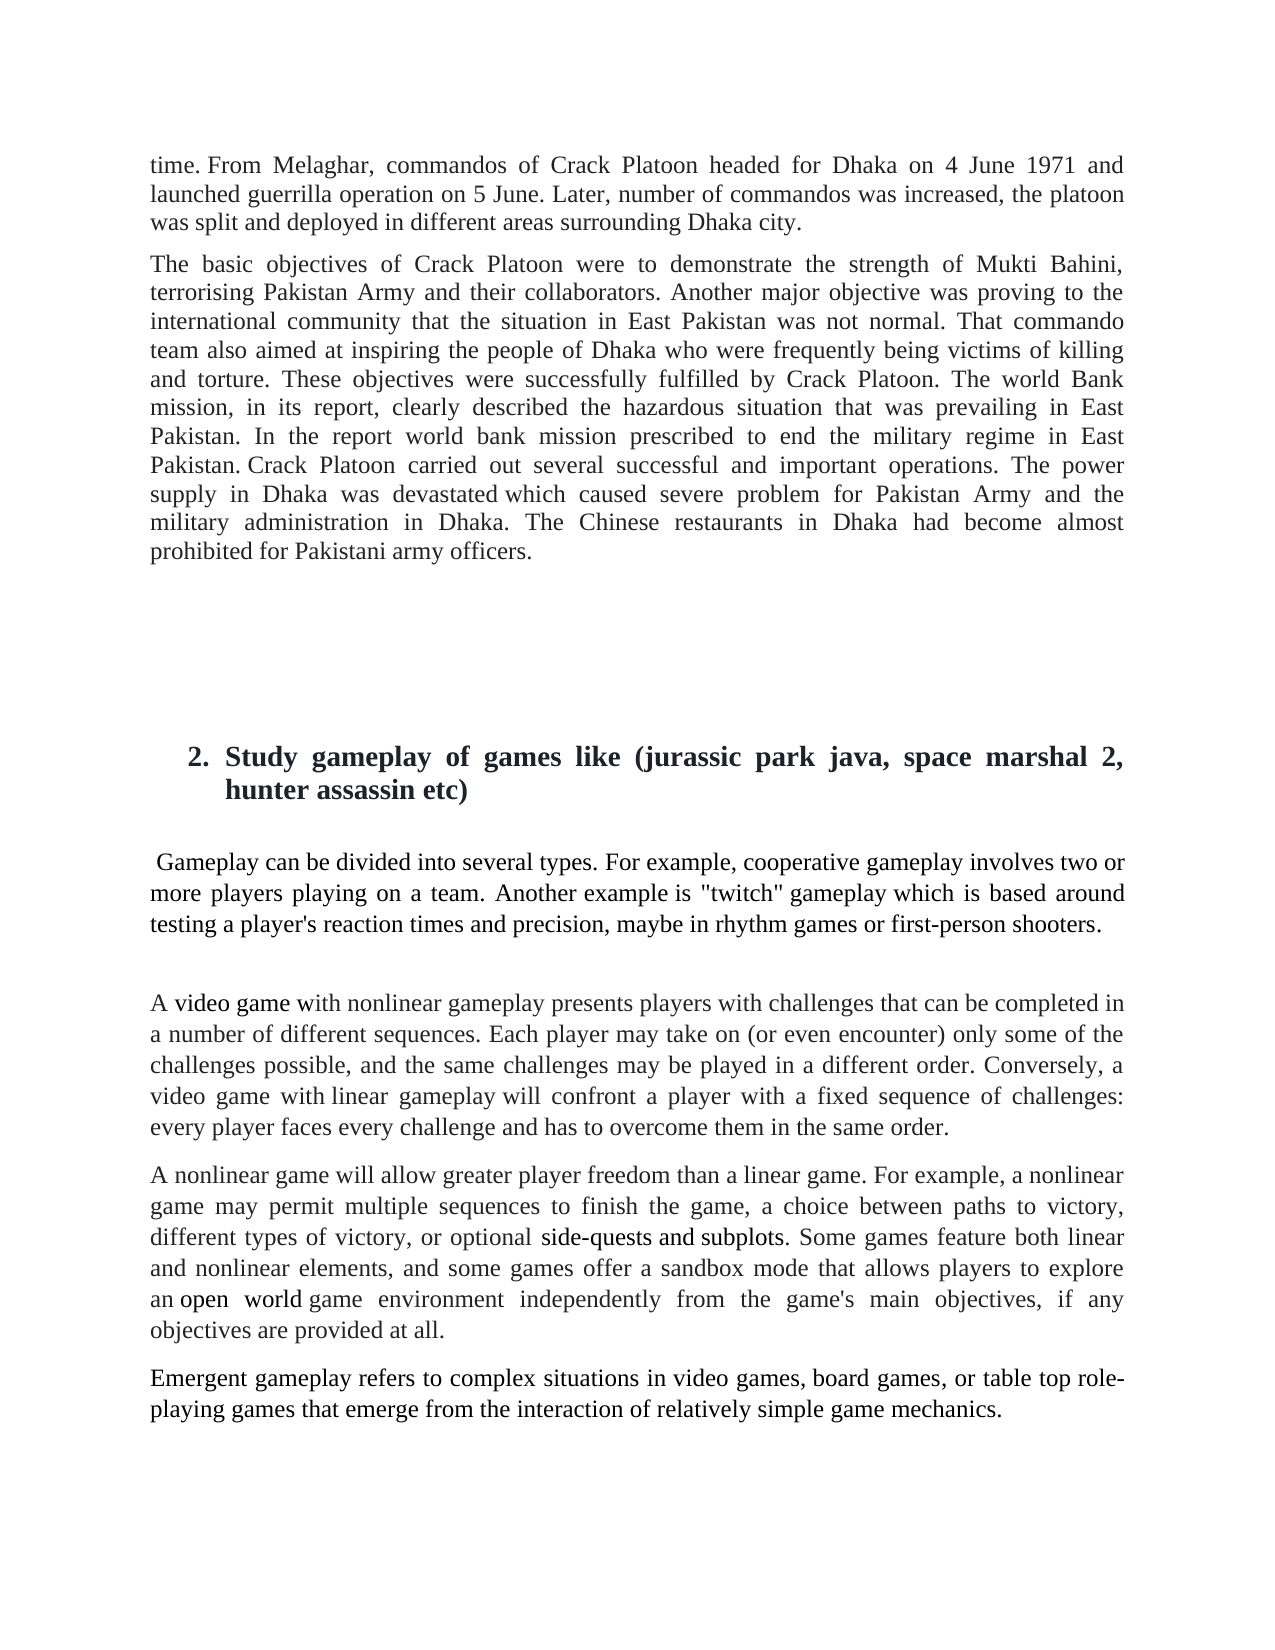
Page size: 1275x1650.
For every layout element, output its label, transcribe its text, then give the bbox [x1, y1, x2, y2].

list Study gameplay of games like (jurassic park java, space marshal 2, hunter assassin etc) [187, 739, 1125, 806]
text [150, 150, 1125, 236]
text Gameplay can be divided into several types. For example, cooperative gameplay involves two or more players playing on a team. Another example is "twitch" gameplay which is based around testing a player's reaction times and precision, maybe in rhythm games or first-person shooters. [150, 847, 1125, 938]
text A video game with nonlinear gameplay presents players with challenges that can be completed in a number of different sequences. Each player may take on (or even encounter) only some of the challenges possible, and the same challenges may be played in a different order. Conversely, a video game with linear gameplay will confront a player with a fixed sequence of challenges: every player faces every challenge and has to overcome them in the same order. [150, 957, 1125, 1141]
text A nonlinear game will allow greater player freedom than a linear game. For example, a nonlinear game may permit multiple sequences to finish the game, a choice between paths to victory, different types of victory, or optional side-quests and subplots. Some games feature both linear and nonlinear elements, and some games offer a sandbox mode that allows players to explore an open world game environment independently from the game's main objectives, if any objectives are provided at all. [150, 1160, 1125, 1344]
text The basic objectives of Crack Platoon were to demonstrate the strength of Mukti Bahini, terrorising Pakistan Army and their collaborators. Another major objective was proving to the international community that the situation in East Pakistan was not normal. That commando team also aimed at inspiring the people of Dhaka who were frequently being victims of killing and torture. These objectives were successfully fulfilled by Crack Platoon. The world Bank mission, in its report, clearly described the hazardous situation that was prevailing in East Pakistan. In the report world bank mission prescribed to end the military regime in East Pakistan. Crack Platoon carried out several successful and important operations. The power supply in Dhaka was devastated which caused severe problem for Pakistan Army and the military administration in Dhaka. The Chinese restaurants in Dhaka had become almost prohibited for Pakistani army officers. [150, 249, 1125, 565]
text Emergent gameplay refers to complex situations in video games, board games, or table top role-playing games that emerge from the interaction of relatively simple game mechanics. [150, 1363, 1125, 1423]
